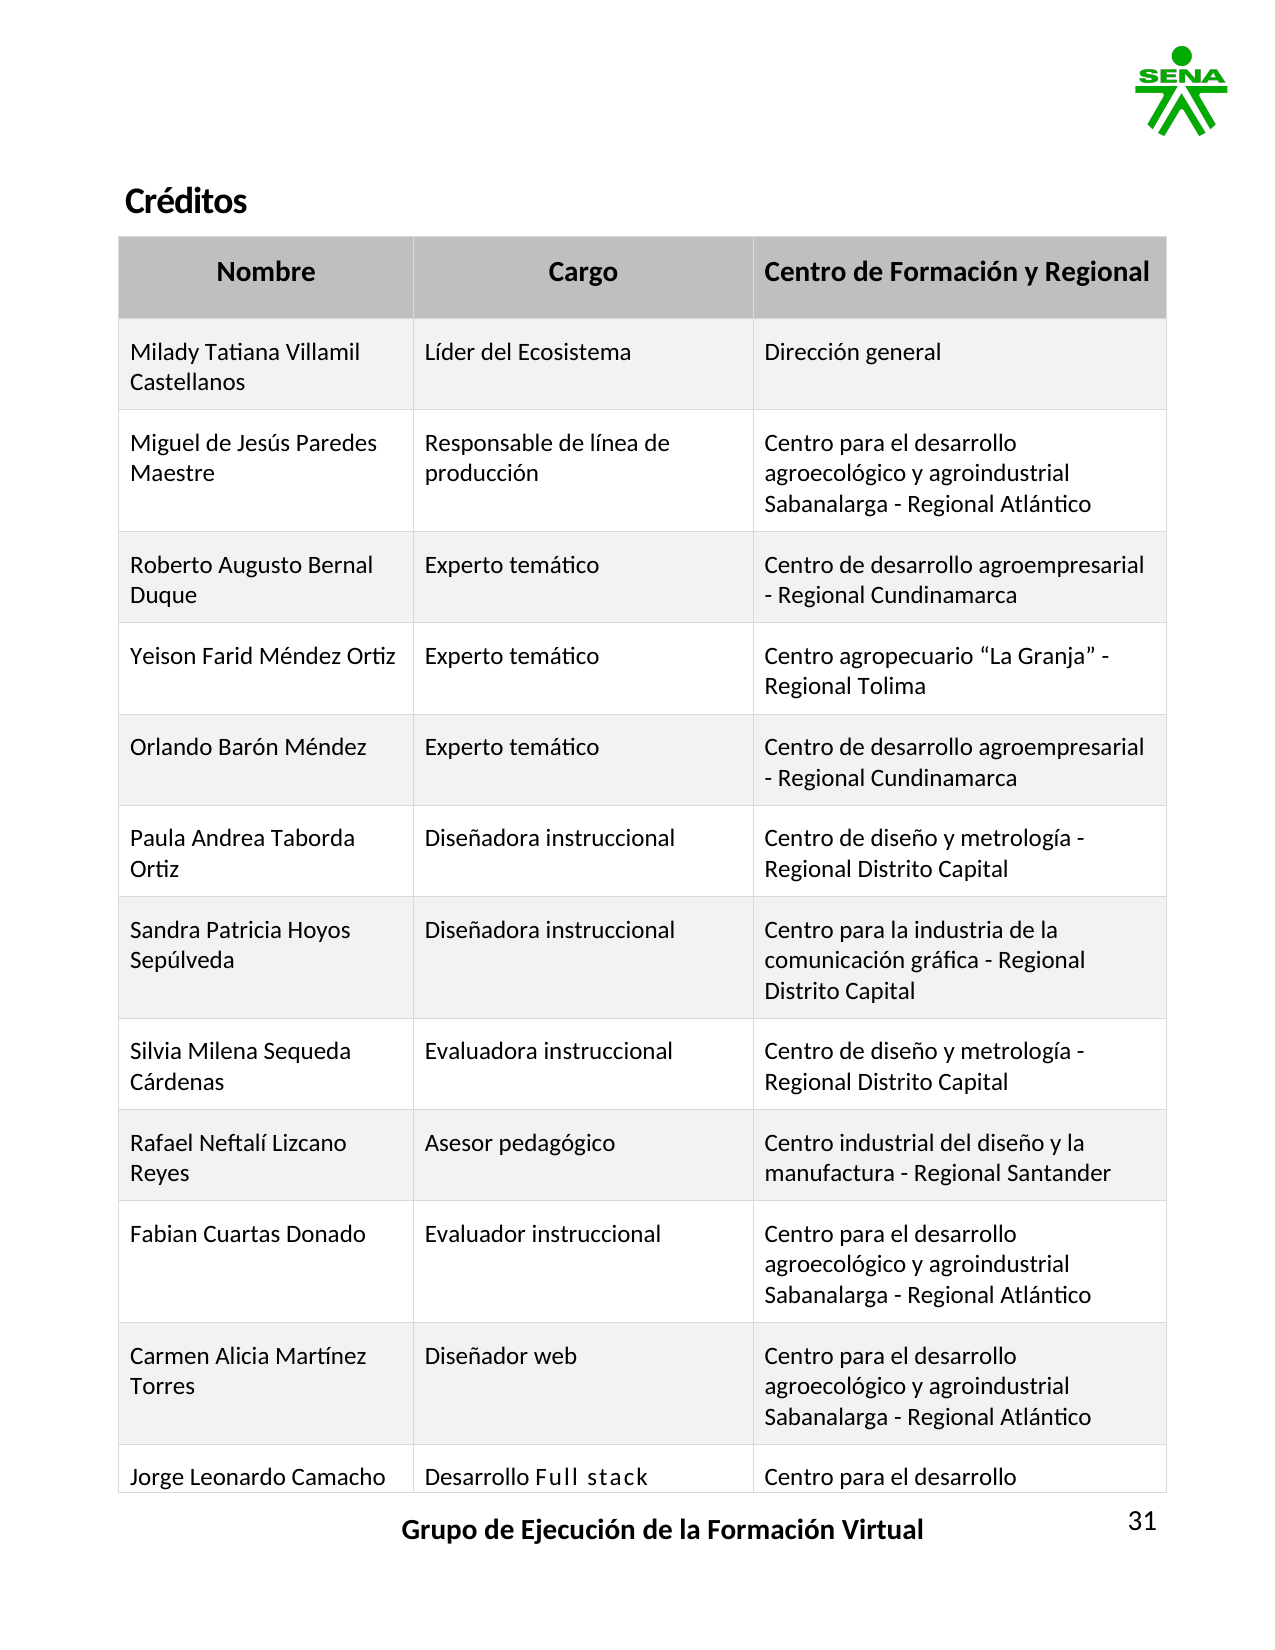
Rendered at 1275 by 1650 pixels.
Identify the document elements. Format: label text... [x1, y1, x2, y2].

table_cell Centro industrial del diseño y la manufactura - Regional Santander [754, 1110, 1166, 1200]
table_cell Miguel de Jesús Paredes Maestre [119, 410, 413, 531]
table_cell Líder del Ecosistema [414, 319, 753, 409]
table_cell Experto temático [414, 532, 753, 622]
table_cell Diseñadora instruccional [414, 806, 753, 896]
table_cell Centro para el desarrollo agroecológico y agroindustrial Sabanalarga - Regional Atlántico [754, 1201, 1166, 1322]
table_cell Evaluador instruccional [414, 1201, 753, 1322]
subtitle Créditos [125, 177, 1157, 223]
table_cell Desarrollo Full stack [414, 1445, 753, 1492]
table_cell Roberto Augusto Bernal Duque [119, 532, 413, 622]
table_cell Centro de diseño y metrología - Regional Distrito Capital [754, 1019, 1166, 1109]
table_cell Responsable de línea de producción [414, 410, 753, 531]
table_cell Centro para el desarrollo agroecológico y agroindustrial Sabanalarga - Regional Atlántico [754, 1323, 1166, 1444]
table_cell Centro para el desarrollo agroecológico y agroindustrial Sabanalarga - Regional Atlántico [754, 1445, 1166, 1492]
table_cell Silvia Milena Sequeda Cárdenas [119, 1019, 413, 1109]
table_cell Centro de diseño y metrología - Regional Distrito Capital [754, 806, 1166, 896]
table_cell Centro de desarrollo agroempresarial - Regional Cundinamarca [754, 532, 1166, 622]
table_cell Evaluadora instruccional [414, 1019, 753, 1109]
table_cell Centro de desarrollo agroempresarial - Regional Cundinamarca [754, 715, 1166, 805]
table_cell Centro para la industria de la comunicación gráfica - Regional Distrito Capital [754, 897, 1166, 1018]
table_cell Dirección general [754, 319, 1166, 409]
table_cell Diseñador web [414, 1323, 753, 1444]
table_header Cargo [414, 237, 753, 318]
table_cell Yeison Farid Méndez Ortiz [119, 623, 413, 713]
table_header Nombre [119, 237, 413, 318]
picture [1135, 46, 1228, 136]
table_cell Diseñadora instruccional [414, 897, 753, 1018]
table_cell Centro para el desarrollo agroecológico y agroindustrial Sabanalarga - Regional Atlántico [754, 410, 1166, 531]
table_header Centro de Formación y Regional [754, 237, 1166, 318]
table_cell Paula Andrea Taborda Ortiz [119, 806, 413, 896]
table_cell Fabian Cuartas Donado [119, 1201, 413, 1322]
table_cell Rafael Neftalí Lizcano Reyes [119, 1110, 413, 1200]
table_cell Milady Tatiana Villamil Castellanos [119, 319, 413, 409]
table_cell Orlando Barón Méndez [119, 715, 413, 805]
table_cell Experto temático [414, 715, 753, 805]
table_cell Experto temático [414, 623, 753, 713]
table_cell Centro agropecuario “La Granja” - Regional Tolima [754, 623, 1166, 713]
table_cell Jorge Leonardo Camacho Pardo [119, 1445, 413, 1492]
table_cell Asesor pedagógico [414, 1110, 753, 1200]
table_cell Carmen Alicia Martínez Torres [119, 1323, 413, 1444]
table_cell Sandra Patricia Hoyos Sepúlveda [119, 897, 413, 1018]
